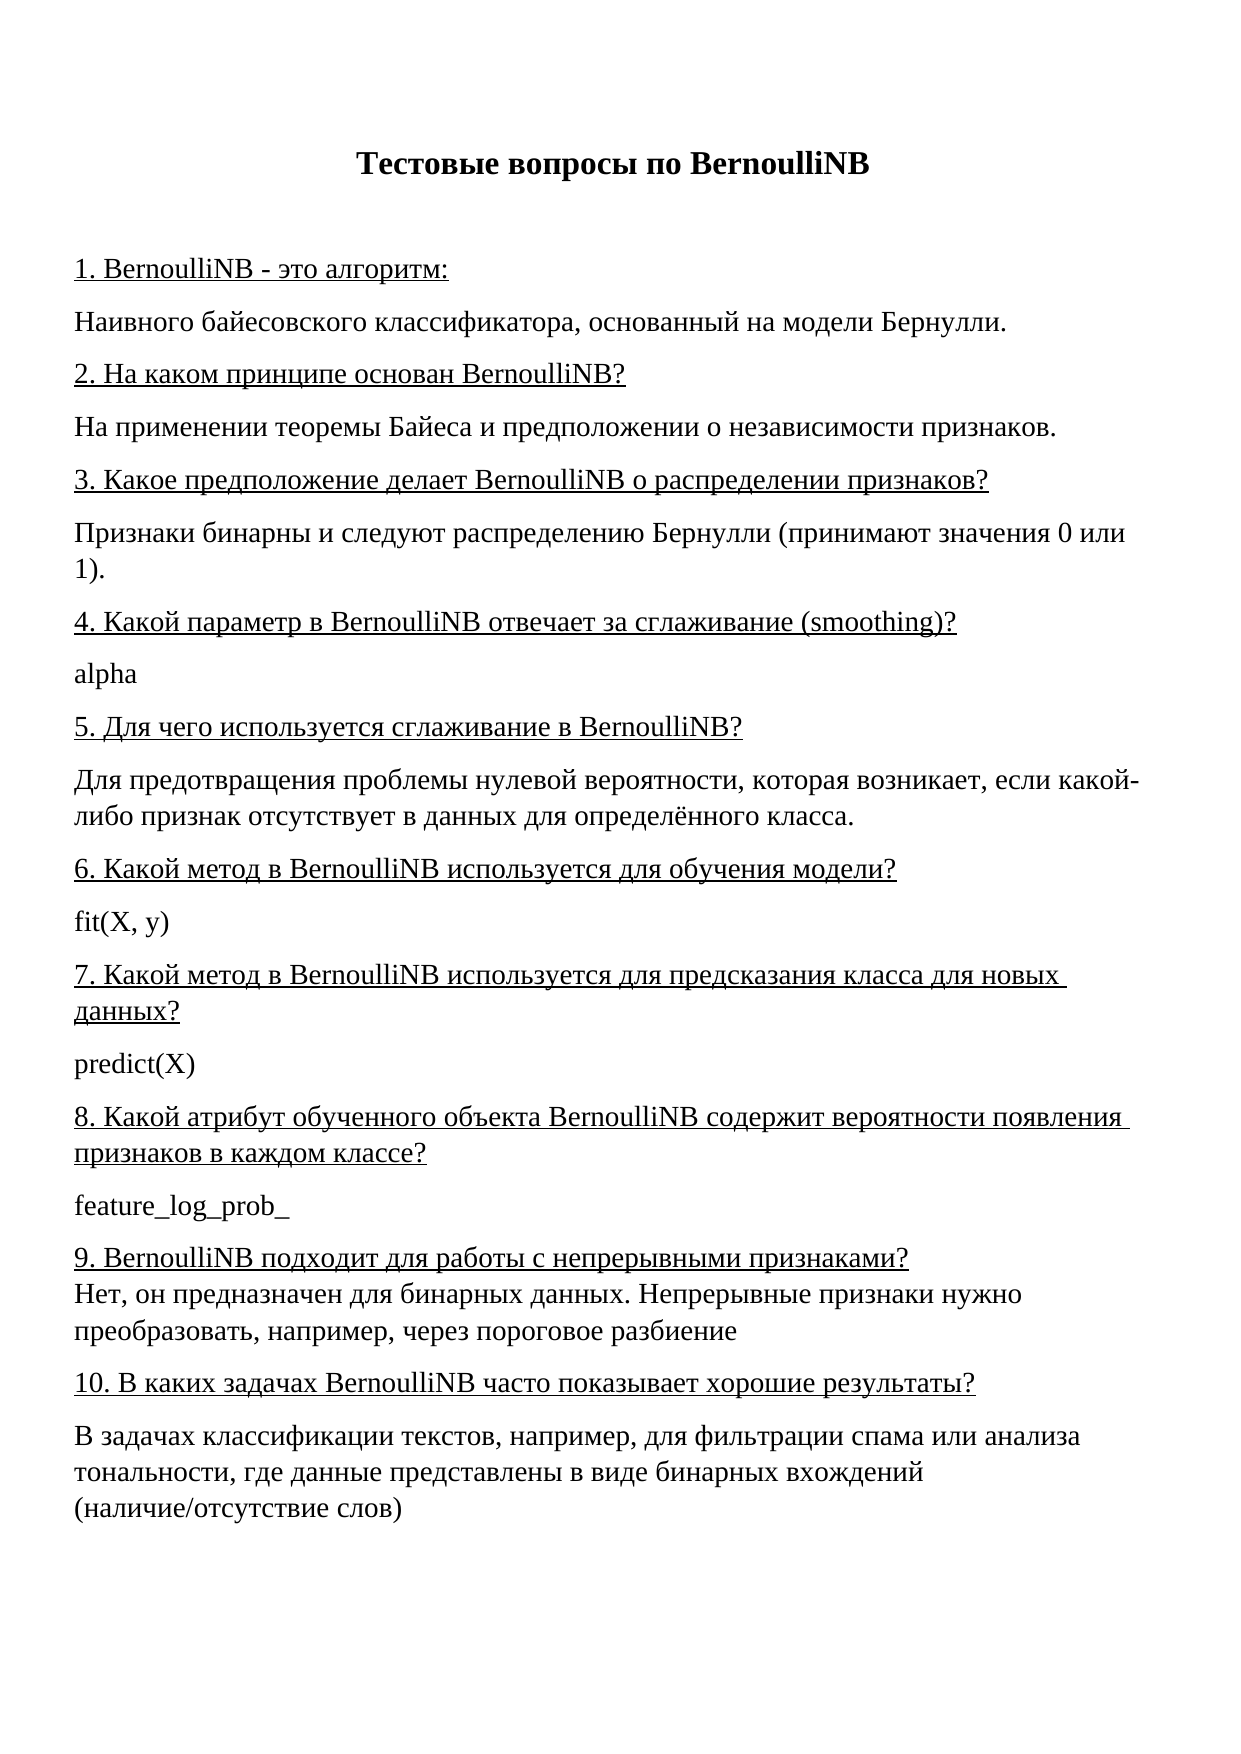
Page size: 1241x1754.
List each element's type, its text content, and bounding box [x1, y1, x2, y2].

text В задачах классификации текстов, например, для фильтрации спама или анализа тональности, где данные представлены в виде бинарных вхождений (наличие/отсутствие слов) [74, 1418, 1152, 1524]
text 10. В каких задачах BernoulliNB часто показывает хорошие результаты? [74, 1366, 1152, 1399]
text 9. BernoulliNB подходит для работы с непрерывными признаками? Нет, он предназначен для бинарных данных. Непрерывные признаки нужно преобразовать, например, через пороговое разбиение [74, 1240, 1152, 1346]
text На применении теоремы Байеса и предположении о независимости признаков. [74, 409, 1152, 443]
text Тестовые вопросы по BernoulliNB [74, 143, 1152, 181]
text 2. На каком принципе основан BernoulliNB? [74, 356, 1152, 390]
text 4. Какой параметр в BernoulliNB отвечает за сглаживание (smoothing)? [74, 604, 1152, 637]
text 7. Какой метод в BernoulliNB используется для предсказания класса для новых данных? [74, 957, 1152, 1027]
text 1. BernoulliNB - это алгоритм: [74, 251, 1152, 284]
text fit(X, y) [74, 904, 1152, 938]
text predict(X) [74, 1046, 1152, 1079]
text Для предотвращения проблемы нулевой вероятности, которая возникает, если какой-либо признак отсутствует в данных для определённого класса. [74, 762, 1152, 832]
text 5. Для чего используется сглаживание в BernoulliNB? [74, 709, 1152, 743]
text 3. Какое предположение делает BernoulliNB о распределении признаков? [74, 462, 1152, 496]
text Наивного байесовского классификатора, основанный на модели Бернулли. [74, 304, 1152, 337]
text feature_log_prob_ [74, 1188, 1152, 1221]
text alpha [74, 657, 1152, 690]
text 8. Какой атрибут обученного объекта BernoulliNB содержит вероятности появления признаков в каждом классе? [74, 1099, 1152, 1168]
text 6. Какой метод в BernoulliNB используется для обучения модели? [74, 851, 1152, 885]
text Признаки бинарны и следуют распределению Бернулли (принимают значения 0 или 1). [74, 515, 1152, 584]
